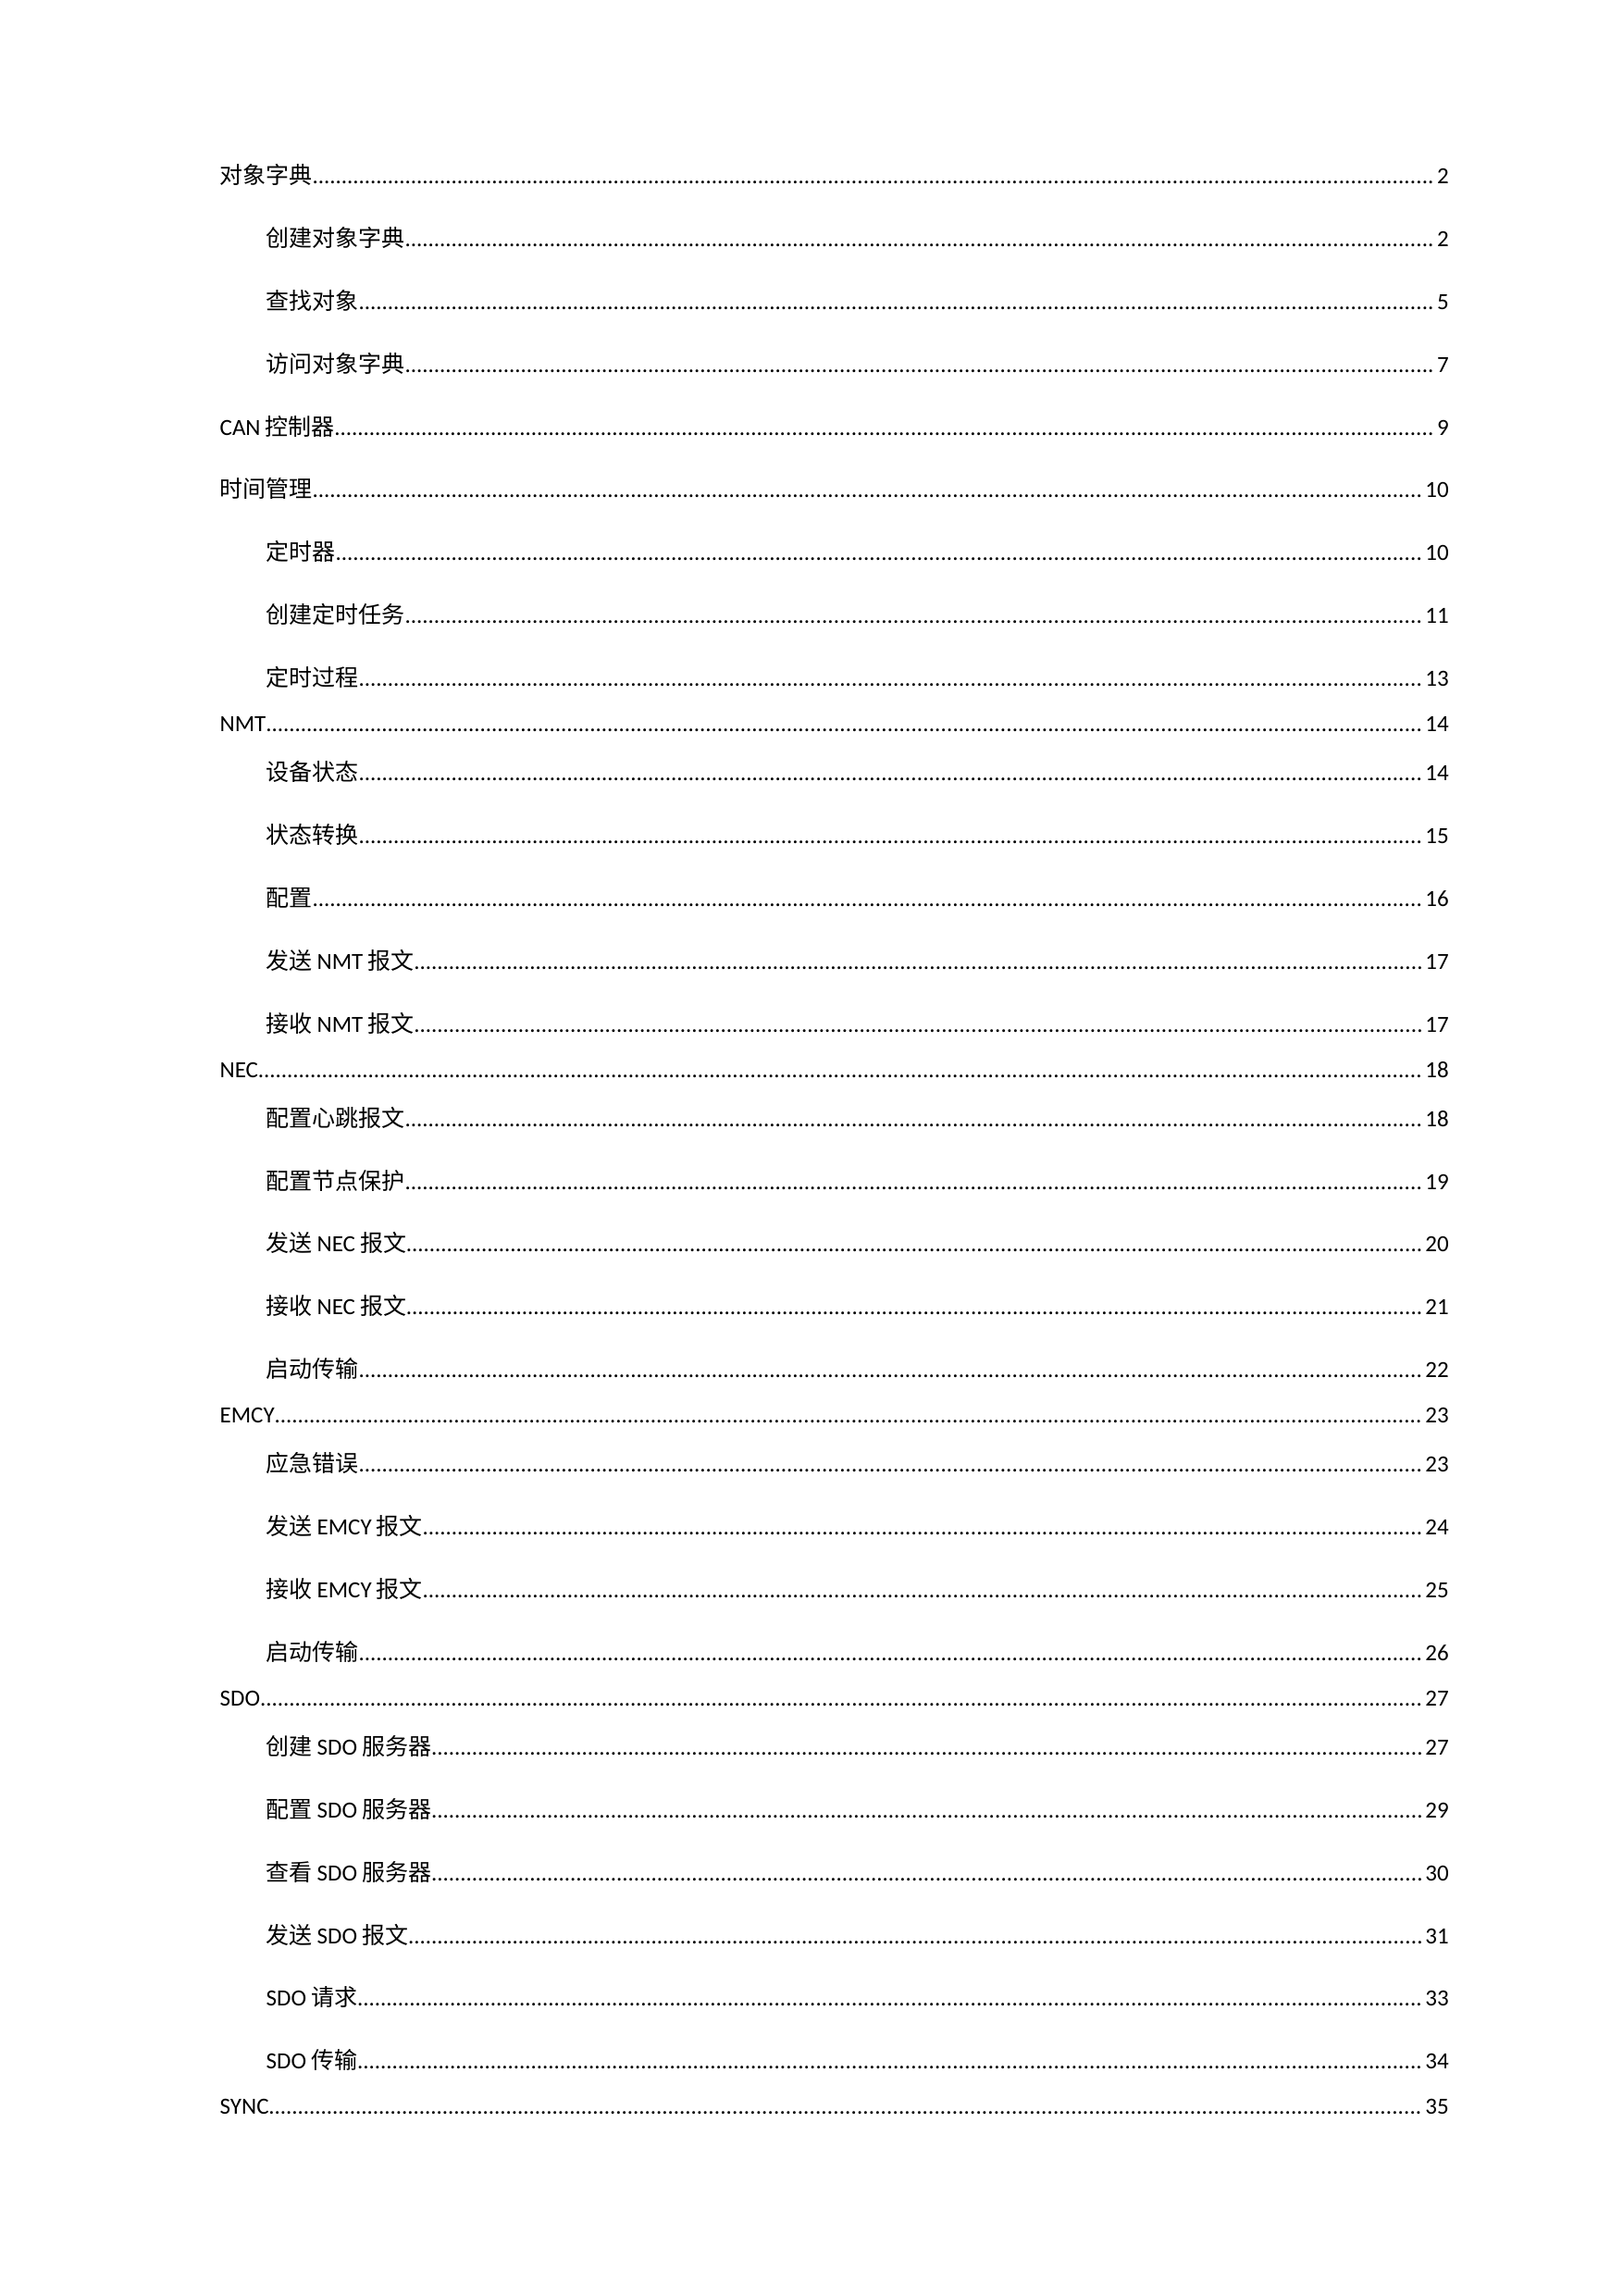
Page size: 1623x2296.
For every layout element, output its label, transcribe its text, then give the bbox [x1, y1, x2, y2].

text 配置SDO服务器 29 [266, 1776, 1449, 1839]
text SDO传输 34 [266, 2028, 1449, 2091]
text CAN控制器 9 [219, 393, 1449, 456]
text 接收EMCY报文 25 [266, 1557, 1449, 1619]
text 状态转换 15 [266, 802, 1449, 864]
text 时间管理 10 [219, 456, 1449, 519]
text 应急错误 23 [266, 1431, 1449, 1494]
text 接收NMT报文 17 [266, 990, 1449, 1053]
text 接收NEC报文 21 [266, 1273, 1449, 1336]
text 创建定时任务 11 [266, 582, 1449, 645]
text 配置节点保护 19 [266, 1148, 1449, 1210]
text 发送EMCY报文 24 [266, 1494, 1449, 1557]
text EMCY 23 [219, 1399, 1449, 1431]
text NMT 14 [219, 708, 1449, 739]
text 配置心跳报文 18 [266, 1085, 1449, 1148]
text 创建SDO服务器 27 [266, 1713, 1449, 1776]
text 查找对象 5 [266, 267, 1449, 330]
text 发送NMT报文 17 [266, 927, 1449, 990]
text 启动传输 22 [266, 1336, 1449, 1399]
text 对象字典 2 [219, 142, 1449, 205]
text SDO请求 33 [266, 1965, 1449, 2028]
text 启动传输 26 [266, 1619, 1449, 1682]
text 配置 16 [266, 864, 1449, 927]
text SYNC 35 [219, 2091, 1449, 2122]
text 查看SDO服务器 30 [266, 1839, 1449, 1902]
text 定时过程 13 [266, 645, 1449, 708]
text 发送NEC报文 20 [266, 1210, 1449, 1273]
text SDO 27 [219, 1682, 1449, 1713]
text 设备状态 14 [266, 739, 1449, 802]
text 定时器 10 [266, 519, 1449, 582]
text 访问对象字典 7 [266, 330, 1449, 393]
text 发送SDO报文 31 [266, 1902, 1449, 1965]
text NEC 18 [219, 1053, 1449, 1085]
text 创建对象字典 2 [266, 205, 1449, 267]
